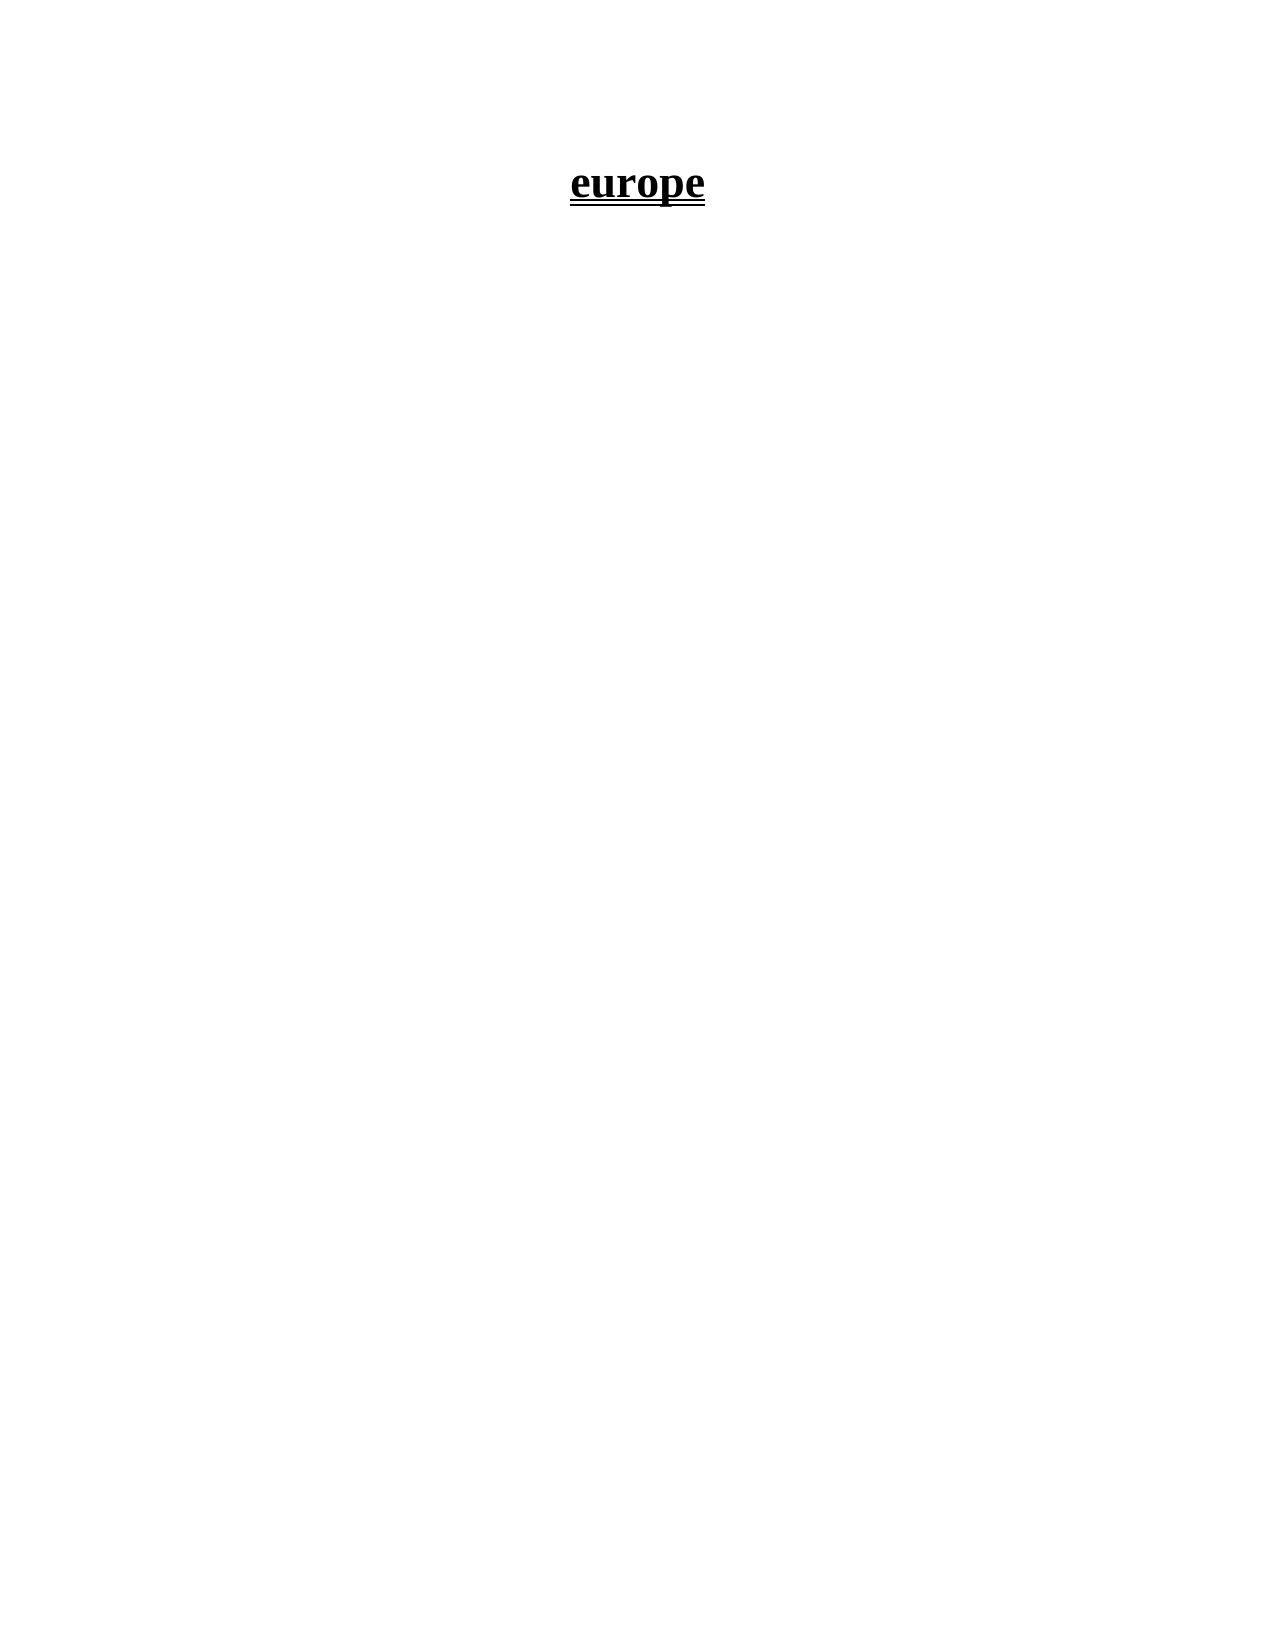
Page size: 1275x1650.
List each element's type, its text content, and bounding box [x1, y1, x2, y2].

subtitle europe [150, 154, 1125, 207]
